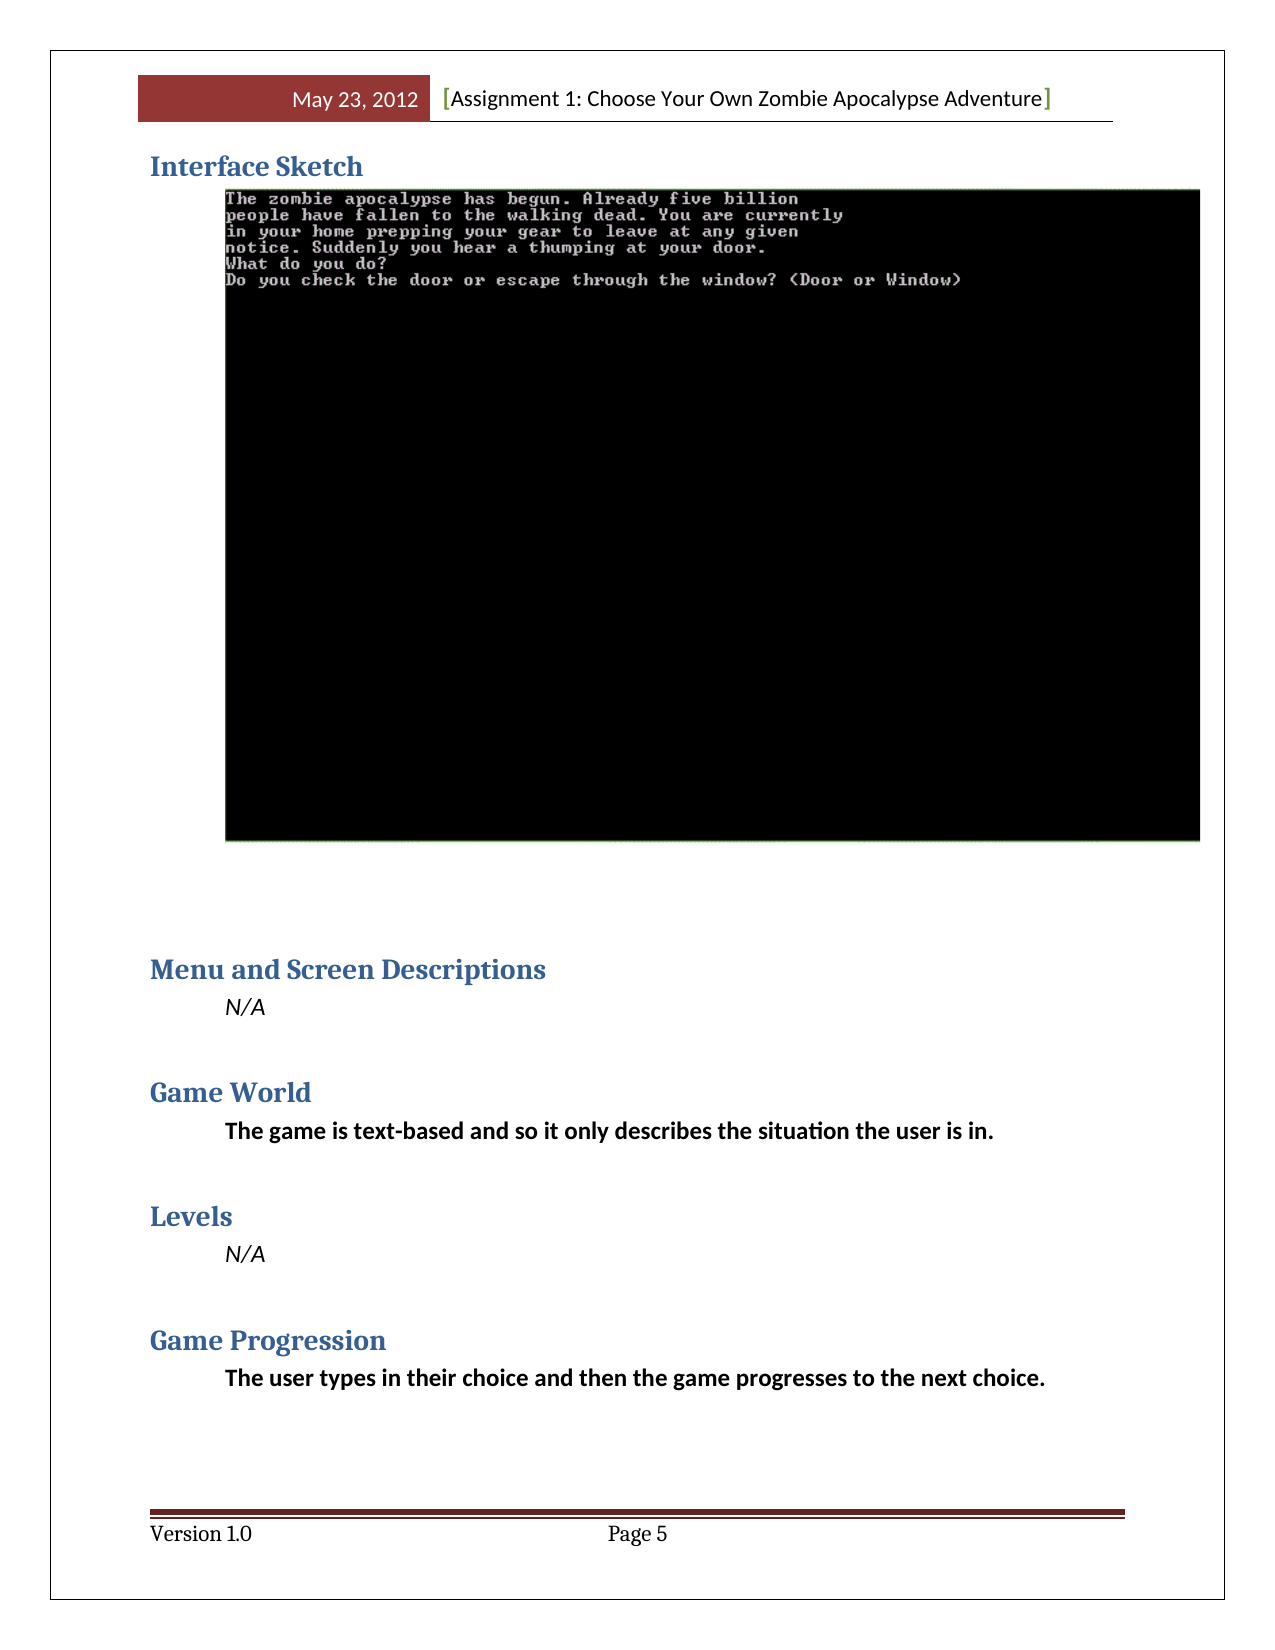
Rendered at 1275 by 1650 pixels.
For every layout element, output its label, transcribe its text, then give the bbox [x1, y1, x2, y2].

list The game is text-based and so it only describes the situation the user is in. [225, 1115, 1125, 1146]
subtitle Game World [150, 1077, 1125, 1110]
subtitle Game Progression [150, 1324, 1125, 1357]
subtitle Interface Sketch [150, 150, 1125, 183]
list N/A [225, 1239, 1125, 1269]
text The user types in their choice and then the game progresses to the next choice. [225, 1362, 1125, 1393]
picture [225, 188, 1200, 843]
list N/A [225, 992, 1125, 1022]
subtitle Levels [150, 1200, 1125, 1234]
subtitle Menu and Screen Descriptions [150, 953, 1125, 987]
